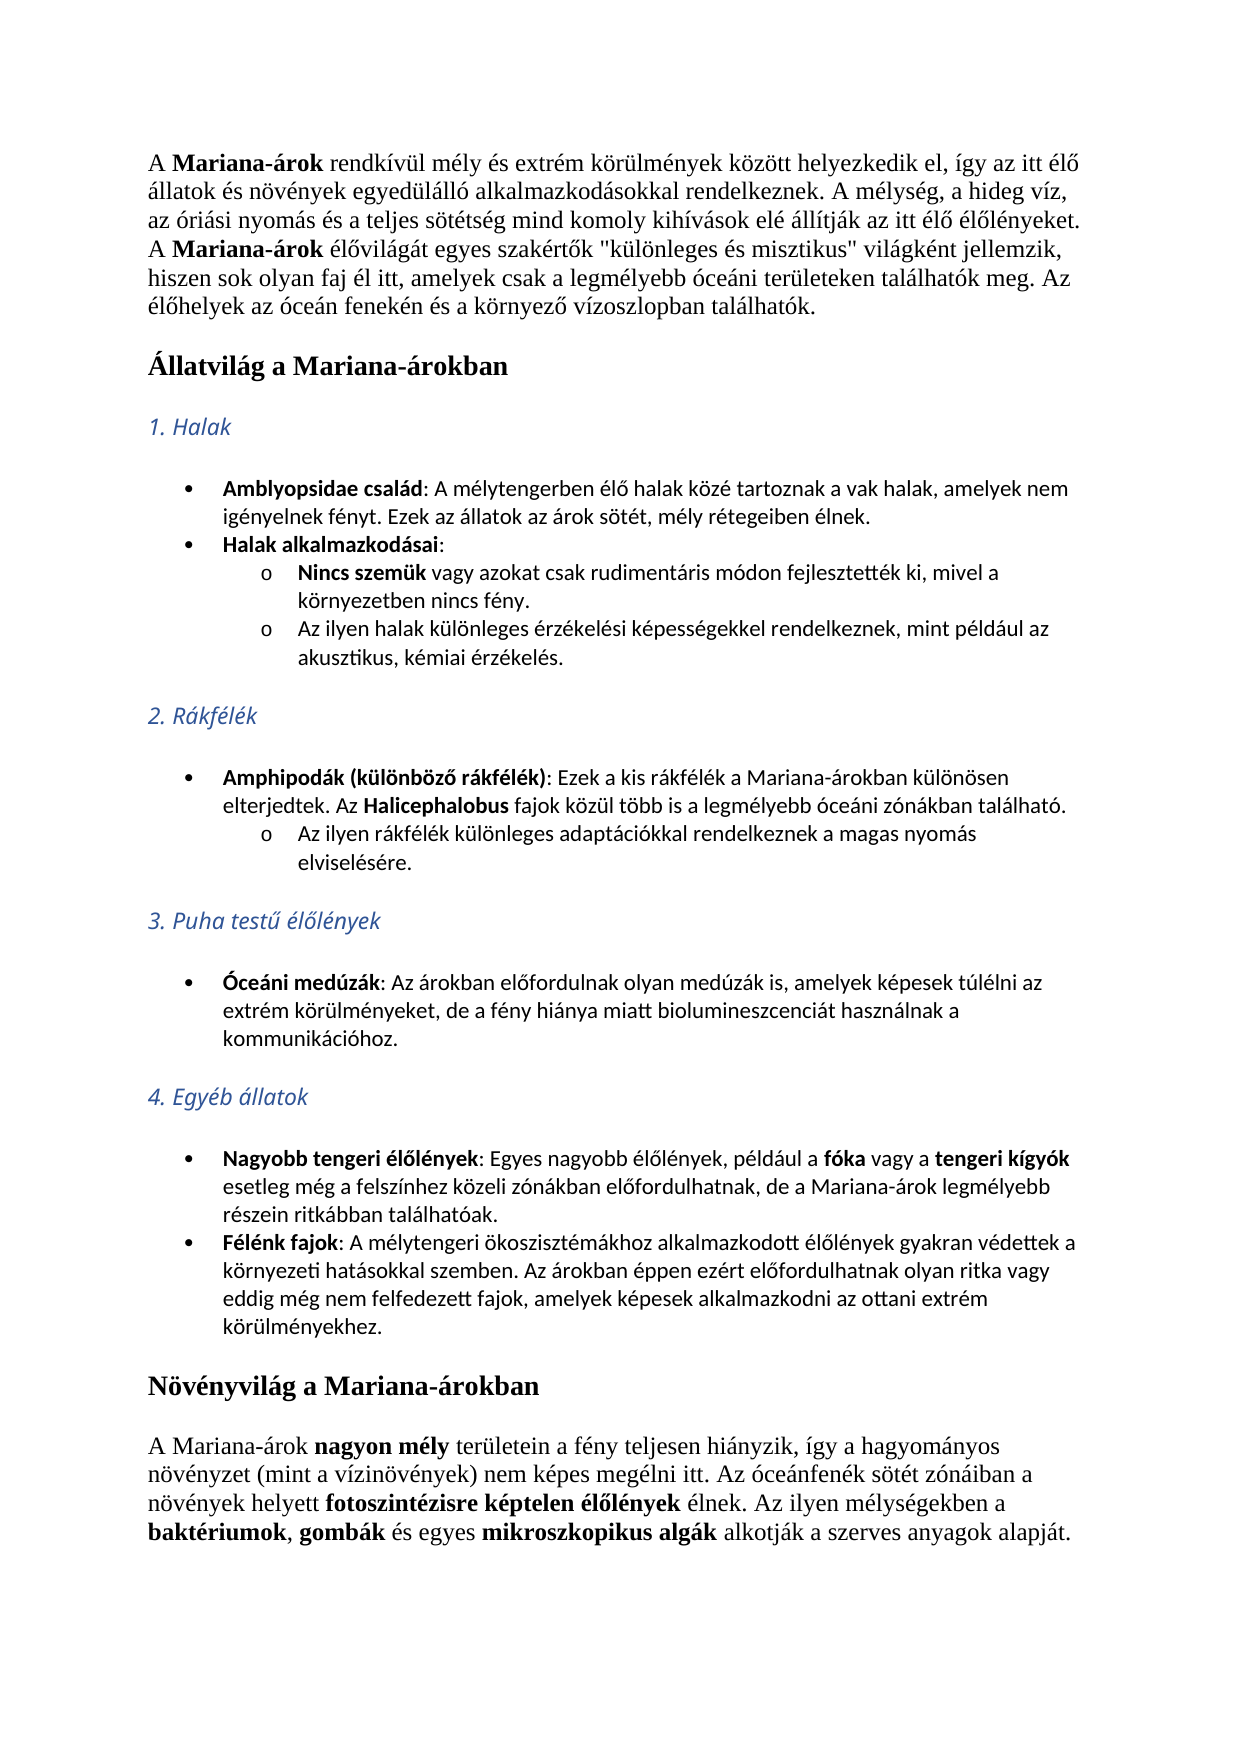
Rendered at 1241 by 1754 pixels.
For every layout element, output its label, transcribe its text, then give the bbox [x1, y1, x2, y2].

subtitle Állatvilág a Mariana-árokban [148, 349, 1093, 382]
list Félénk fajok: A mélytengeri ökoszisztémákhoz alkalmazkodott élőlények gyakran védettek a környezeti hatásokkal szemben. Az árokban éppen ezért előfordulhatnak olyan ritka vagy eddig még nem felfedezett fajok, amelyek képesek alkalmazkodni az ottani extrém körülményekhez. [185, 1228, 1093, 1340]
list Óceáni medúzák: Az árokban előfordulnak olyan medúzák is, amelyek képesek túlélni az extrém körülményeket, de a fény hiánya miatt biolumineszcenciát használnak a kommunikációhoz. [185, 968, 1093, 1052]
subtitle 2. Rákfélék [148, 700, 1093, 731]
text A Mariana-árok nagyon mély területein a fény teljesen hiányzik, így a hagyományos növényzet (mint a vízinövények) nem képes megélni itt. Az óceánfenék sötét zónáiban a növények helyett fotoszintézisre képtelen élőlények élnek. Az ilyen mélységekben a baktériumok, gombák és egyes mikroszkopikus algák alkotják a szerves anyagok alapját. [148, 1431, 1093, 1546]
subtitle 1. Halak [148, 411, 1093, 442]
subtitle Növényvilág a Mariana-árokban [148, 1369, 1093, 1402]
subtitle 3. Puha testű élőlények [148, 905, 1093, 936]
list Halak alkalmazkodásai: [185, 530, 1093, 558]
list Amphipodák (különböző rákfélék): Ezek a kis rákfélék a Mariana-árokban különösen elterjedtek. Az Halicephalobus fajok közül több is a legmélyebb óceáni zónákban található. [185, 763, 1093, 819]
subtitle 4. Egyéb állatok [148, 1081, 1093, 1112]
list Nincs szemük vagy azokat csak rudimentáris módon fejlesztették ki, mivel a környezetben nincs fény. [260, 558, 1093, 614]
list Az ilyen halak különleges érzékelési képességekkel rendelkeznek, mint például az akusztikus, kémiai érzékelés. [260, 614, 1093, 671]
list Nagyobb tengeri élőlények: Egyes nagyobb élőlények, például a fóka vagy a tengeri kígyók esetleg még a felszínhez közeli zónákban előfordulhatnak, de a Mariana-árok legmélyebb részein ritkábban találhatóak. [185, 1144, 1093, 1228]
list Az ilyen rákfélék különleges adaptációkkal rendelkeznek a magas nyomás elviselésére. [260, 819, 1093, 876]
text A Mariana-árok rendkívül mély és extrém körülmények között helyezkedik el, így az itt élő állatok és növények egyedülálló alkalmazkodásokkal rendelkeznek. A mélység, a hideg víz, az óriási nyomás és a teljes sötétség mind komoly kihívások elé állítják az itt élő élőlényeket. A Mariana-árok élővilágát egyes szakértők "különleges és misztikus" világként jellemzik, hiszen sok olyan faj él itt, amelyek csak a legmélyebb óceáni területeken találhatók meg. Az élőhelyek az óceán fenekén és a környező vízoszlopban találhatók. [148, 148, 1093, 320]
list Amblyopsidae család: A mélytengerben élő halak közé tartoznak a vak halak, amelyek nem igényelnek fényt. Ezek az állatok az árok sötét, mély rétegeiben élnek. [185, 474, 1093, 530]
